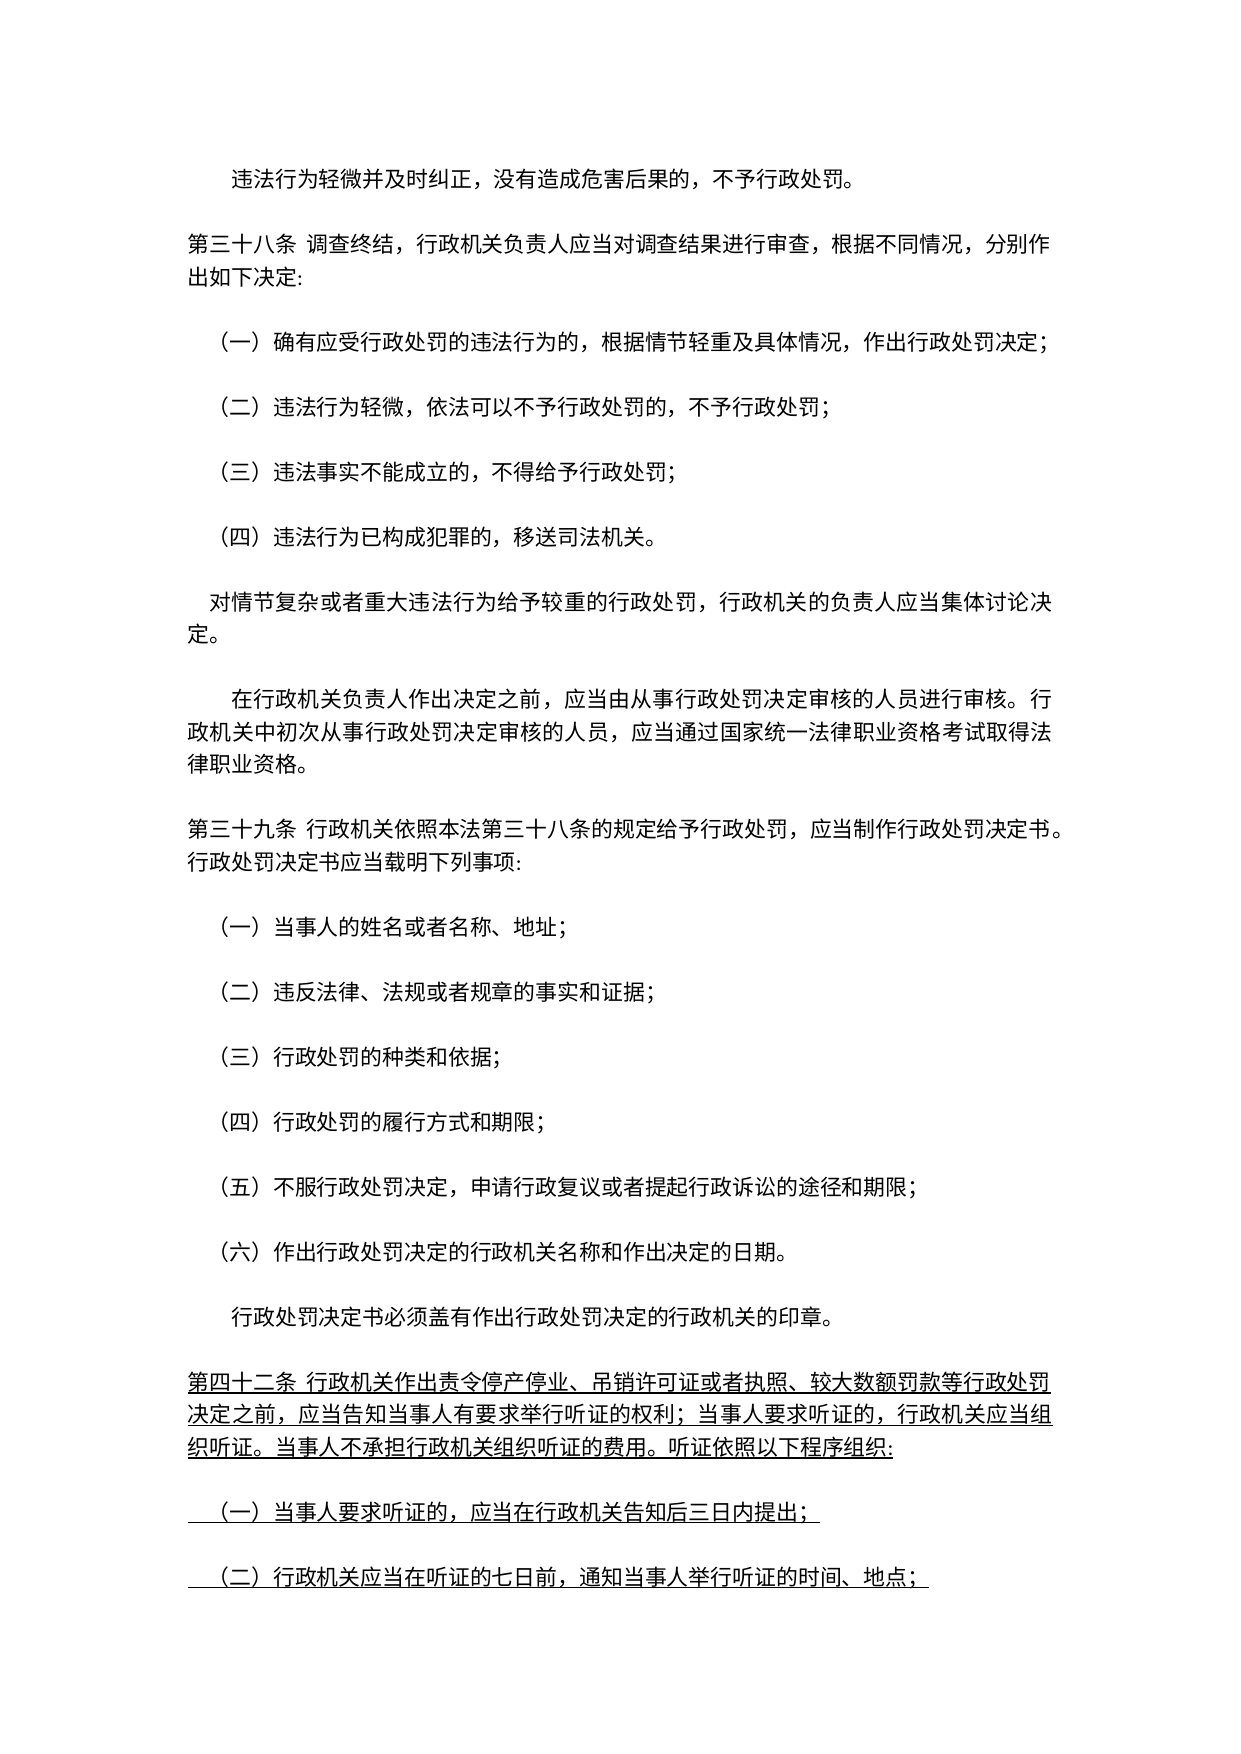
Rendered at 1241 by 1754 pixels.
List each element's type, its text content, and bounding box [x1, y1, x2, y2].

text 第三十九条 行政机关依照本法第三十八条的规定给予行政处罚，应当制作行政处罚决定书。行政处罚决定书应当载明下列事项: [187, 812, 1053, 877]
text （三）违法事实不能成立的，不得给予行政处罚； [187, 454, 1053, 487]
text （二）行政机关应当在听证的七日前，通知当事人举行听证的时间、地点； [187, 1559, 1053, 1592]
text （一）当事人要求听证的，应当在行政机关告知后三日内提出； [187, 1494, 1053, 1527]
text （六）作出行政处罚决定的行政机关名称和作出决定的日期。 [187, 1234, 1053, 1267]
text （一）当事人的姓名或者名称、地址； [187, 909, 1053, 942]
text 在行政机关负责人作出决定之前，应当由从事行政处罚决定审核的人员进行审核。行政机关中初次从事行政处罚决定审核的人员，应当通过国家统一法律职业资格考试取得法律职业资格。 [187, 682, 1053, 779]
text 违法行为轻微并及时纠正，没有造成危害后果的，不予行政处罚。 [187, 162, 1053, 194]
text 第三十八条 调查终结，行政机关负责人应当对调查结果进行审查，根据不同情况，分别作出如下决定: [187, 227, 1053, 292]
text 第四十二条 行政机关作出责令停产停业、吊销许可证或者执照、较大数额罚款等行政处罚决定之前，应当告知当事人有要求举行听证的权利；当事人要求听证的，行政机关应当组织听证。当事人不承担行政机关组织听证的费用。听证依照以下程序组织: [187, 1426, 1053, 1462]
text （一）确有应受行政处罚的违法行为的，根据情节轻重及具体情况，作出行政处罚决定； [187, 324, 1053, 357]
text （三）行政处罚的种类和依据； [187, 1039, 1053, 1072]
text （五）不服行政处罚决定，申请行政复议或者提起行政诉讼的途径和期限； [187, 1169, 1053, 1202]
text （四）违法行为已构成犯罪的，移送司法机关。 [187, 519, 1053, 552]
text 第四十二条 行政机关作出责令停产停业、吊销许可证或者执照、较大数额罚款等行政处罚决定之前，应当告知当事人有要求举行听证的权利；当事人要求听证的，行政机关应当组织听证。当事人不承担行政机关组织听证的费用。听证依照以下程序组织: [187, 1364, 1053, 1425]
text （二）违法行为轻微，依法可以不予行政处罚的，不予行政处罚； [187, 389, 1053, 422]
text （四）行政处罚的履行方式和期限； [187, 1104, 1053, 1137]
text 行政处罚决定书必须盖有作出行政处罚决定的行政机关的印章。 [187, 1299, 1053, 1332]
text 对情节复杂或者重大违法行为给予较重的行政处罚，行政机关的负责人应当集体讨论决定。 [187, 584, 1053, 649]
text （二）违反法律、法规或者规章的事实和证据； [187, 974, 1053, 1007]
